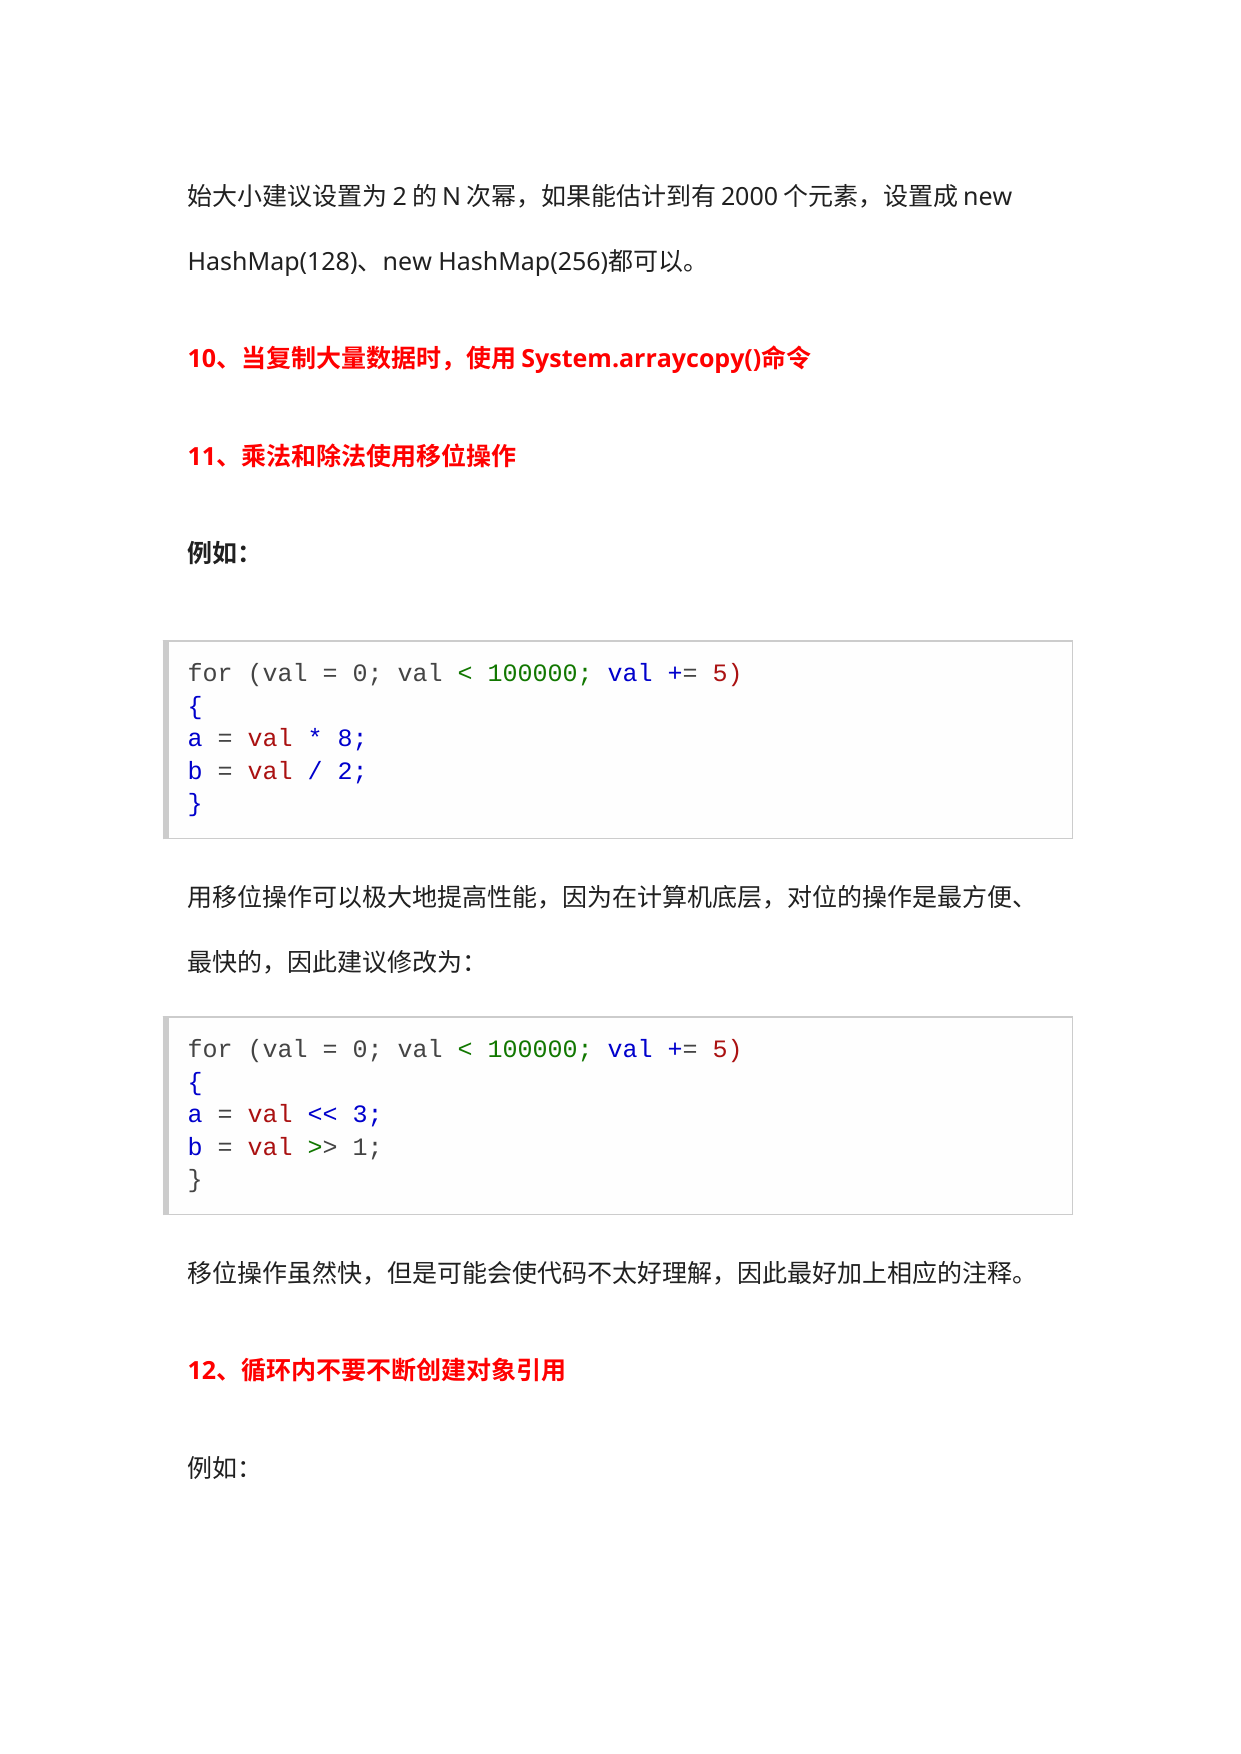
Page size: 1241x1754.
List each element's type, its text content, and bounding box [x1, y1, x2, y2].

text 例如： [187, 1434, 1053, 1499]
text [187, 162, 1053, 292]
text 用移位操作可以极大地提高性能，因为在计算机底层，对位的操作是最方便、最快的，因此建议修改为： [187, 863, 1053, 993]
text 移位操作虽然快，但是可能会使代码不太好理解，因此最好加上相应的注释。 [187, 1239, 1053, 1304]
text 11、乘法和除法使用移位操作 [187, 422, 1053, 487]
text for (val = 0; val < 100000; val += 5) { a = val << 3; b = val >> 1; } [169, 1018, 1072, 1214]
text 例如： [187, 519, 1053, 584]
text 12、循环内不要不断创建对象引用 [187, 1336, 1053, 1401]
text for (val = 0; val < 100000; val += 5) { a = val * 8; b = val / 2; } [169, 642, 1072, 838]
text 10、当复制大量数据时，使用System.arraycopy()命令 [187, 324, 1053, 389]
